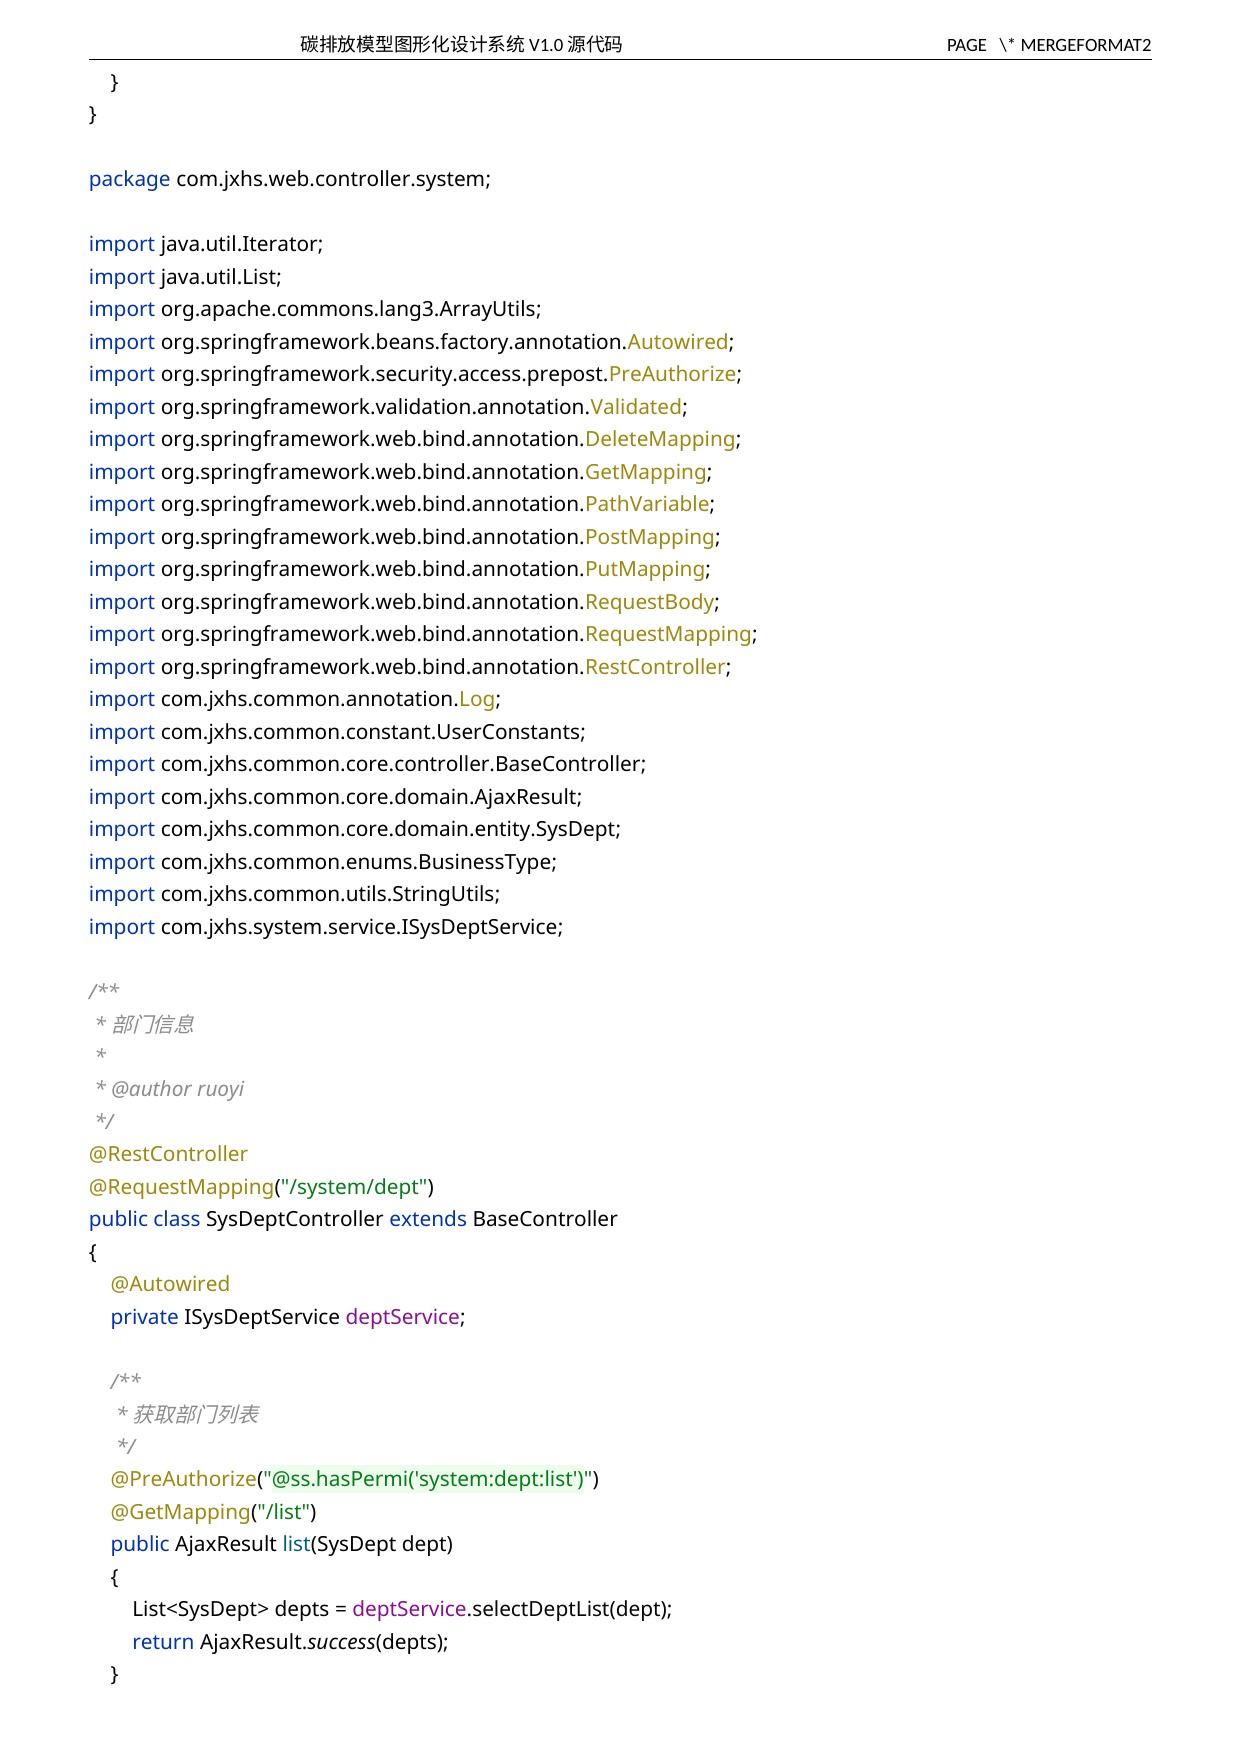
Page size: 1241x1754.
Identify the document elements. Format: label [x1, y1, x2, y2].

text [89, 163, 1152, 1690]
text [89, 65, 1152, 130]
